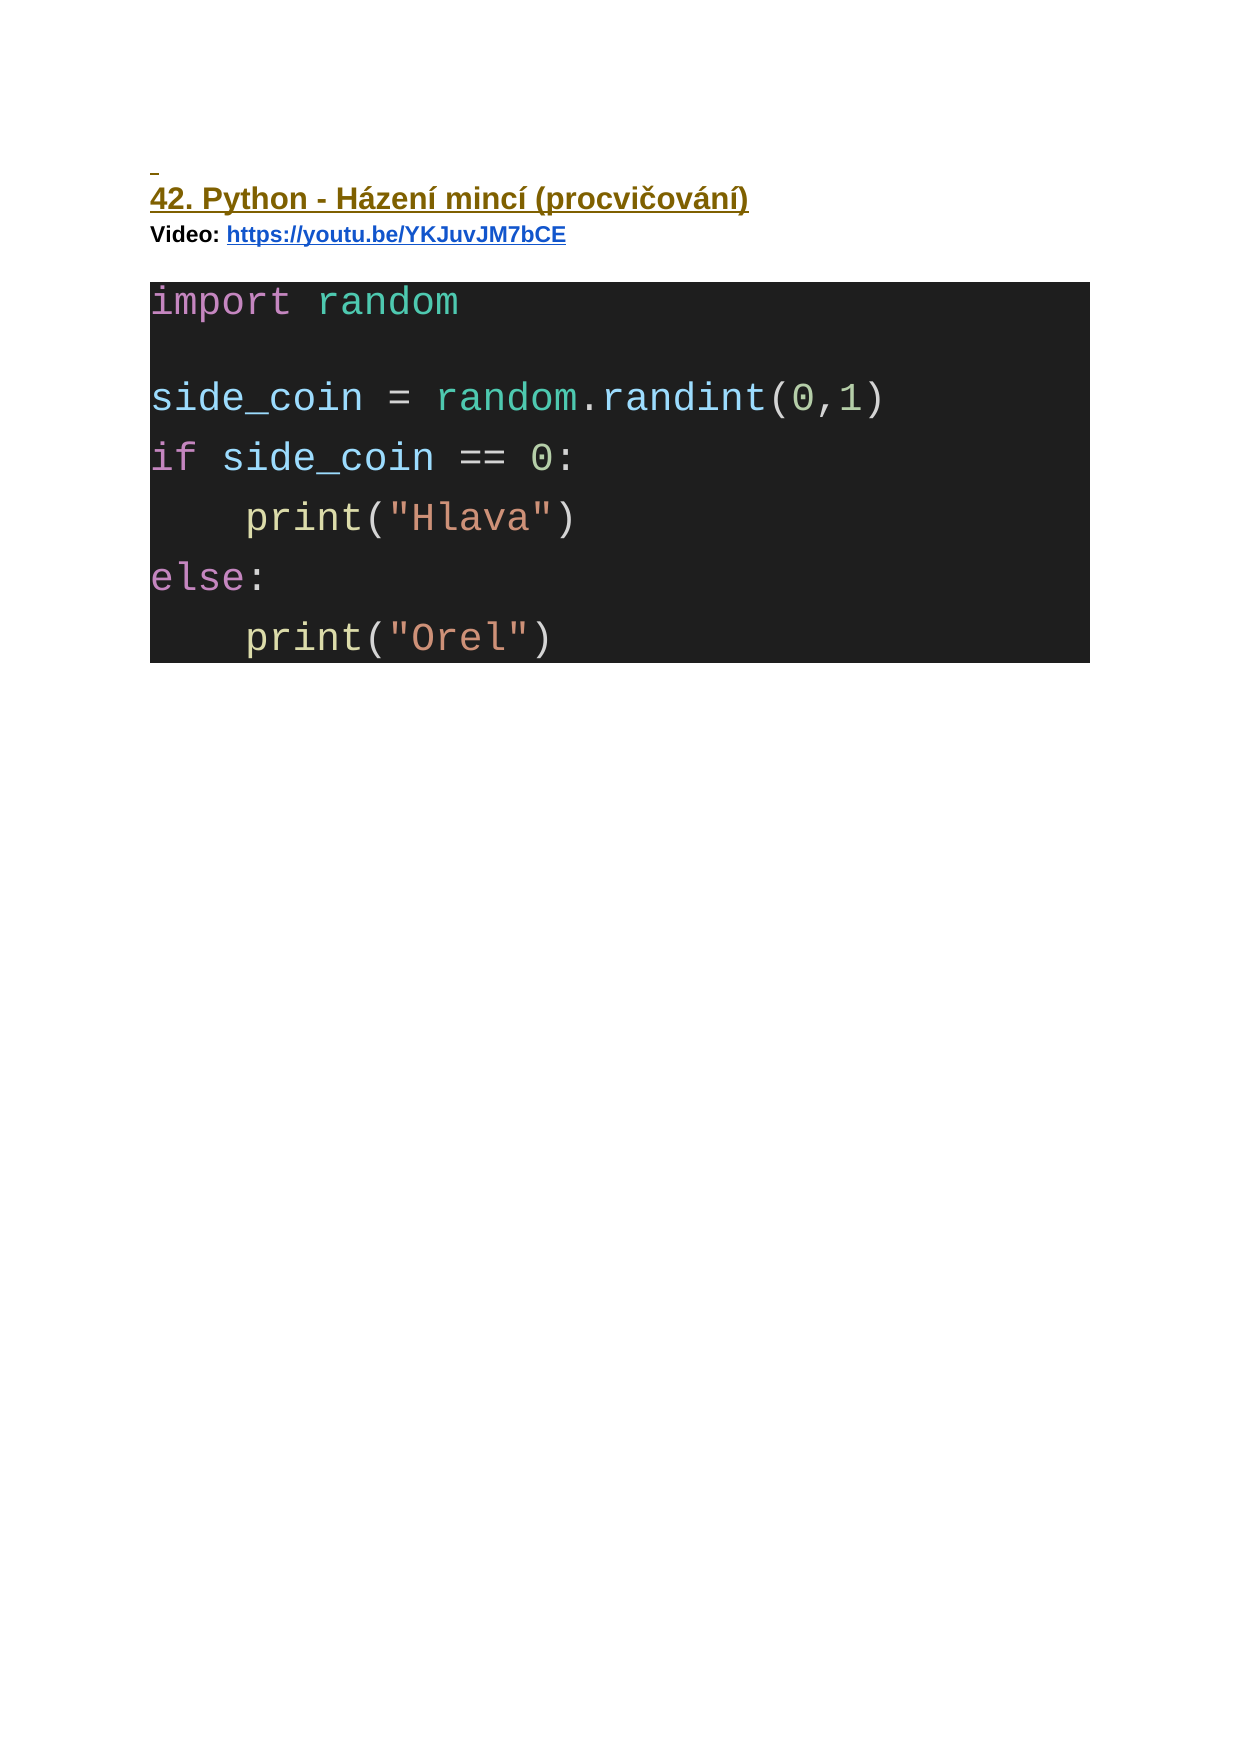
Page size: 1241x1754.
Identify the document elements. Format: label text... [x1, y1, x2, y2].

text print("Hlava") [150, 497, 1090, 542]
text print("Orel") [150, 618, 1090, 663]
text 42. Python - Házení mincí (procvičování) [150, 180, 1090, 216]
text if side_coin == 0: [150, 437, 1090, 482]
text else: [150, 558, 1090, 602]
text Video: https://youtu.be/YKJuvJM7bCE [150, 221, 1090, 248]
text import random [150, 282, 1090, 327]
text side_coin = random.randint(0,1) [150, 377, 1090, 422]
